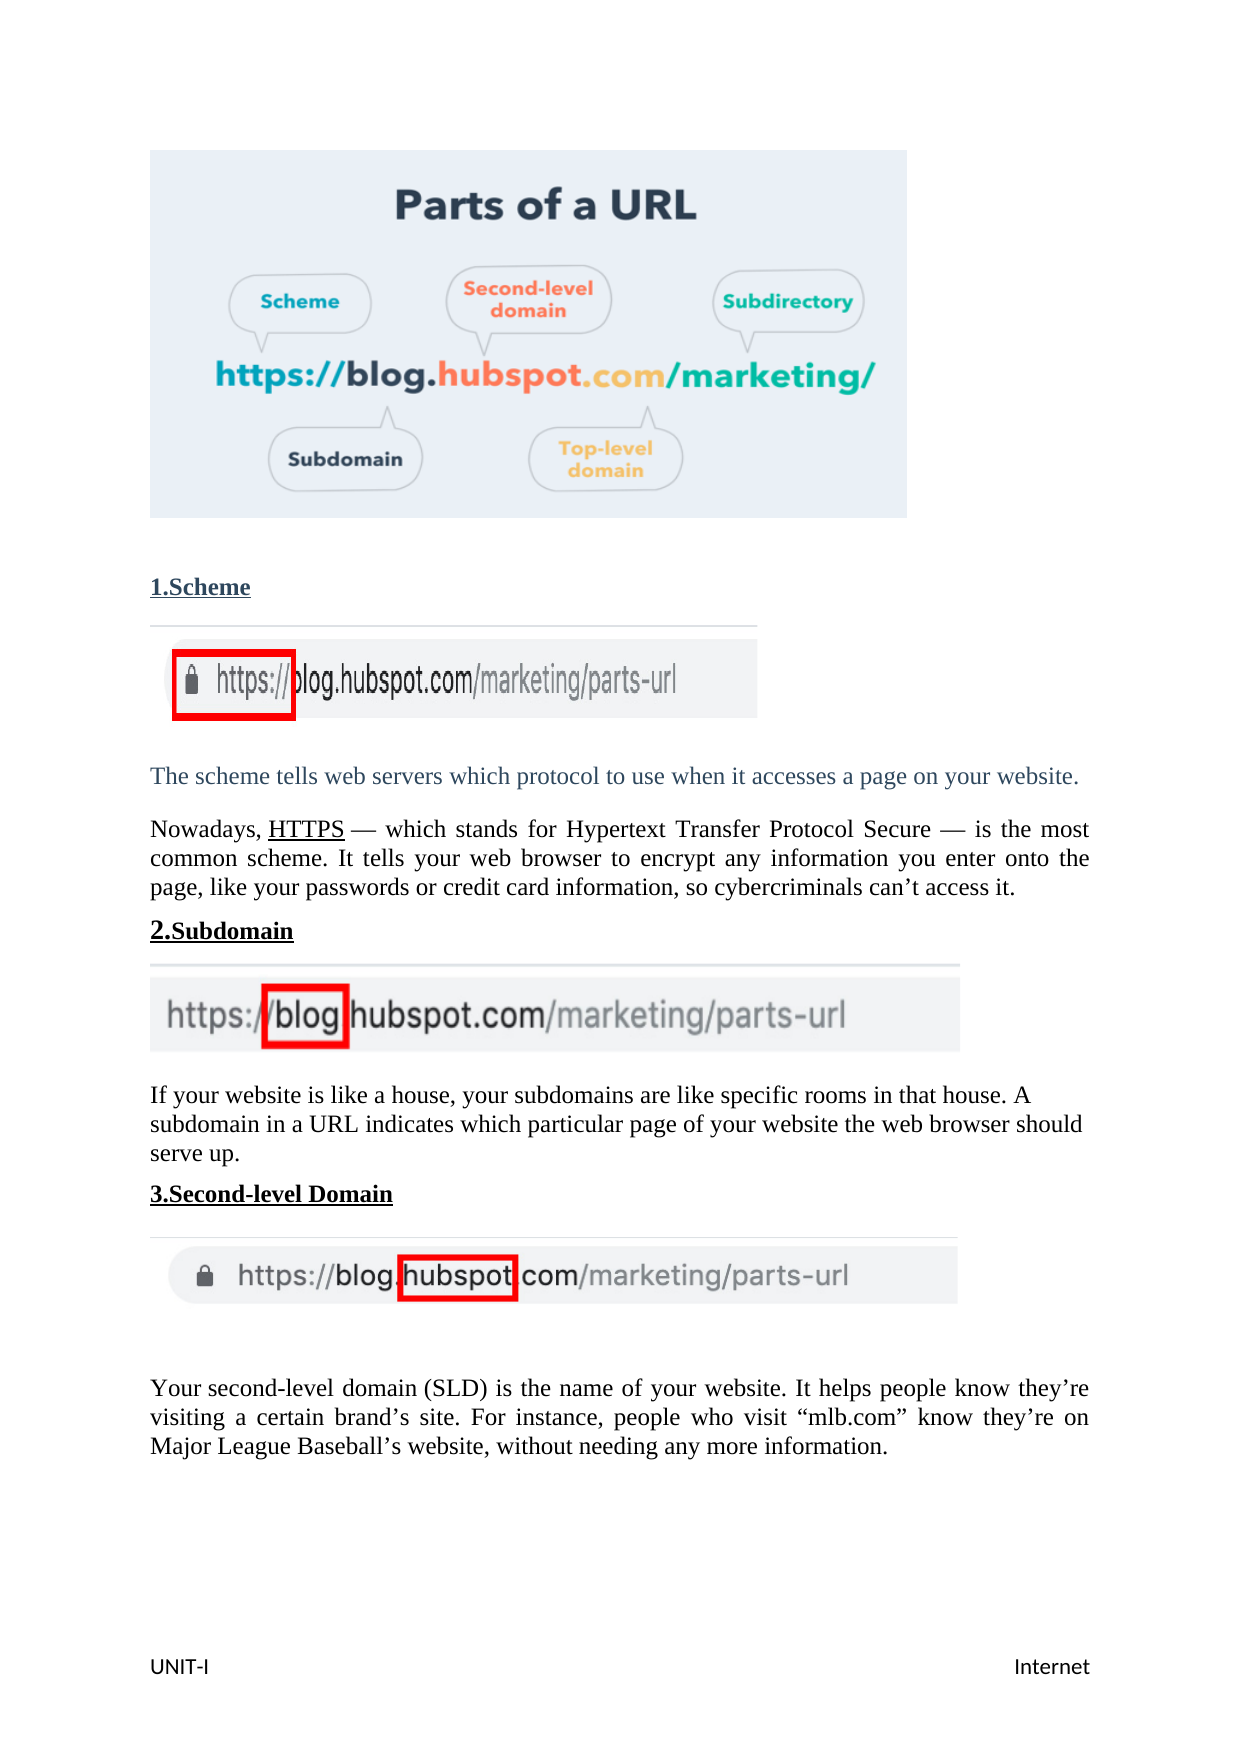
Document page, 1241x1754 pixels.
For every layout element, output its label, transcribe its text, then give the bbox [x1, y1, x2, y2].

text A URL consists of five parts: the scheme, subdomain, top-level domain, second-level domain, and subdirectory. [411, 150, 1090, 207]
picture [150, 1315, 958, 1395]
text Your second-level domain (SLD) is the name of your website. It helps people know they’re visiting a certain brand’s site. For instance, people who visit “mlb.com” know they’re on Major League Baseball’s website, without needing any more information. [150, 1452, 1090, 1538]
text 2.Subdomain [150, 992, 1090, 1024]
text If your website is like a house, your subdomains are like specific rooms in that house. A subdomain in a URL indicates which particular page of your website the web browser should serve up. [150, 1159, 1090, 1245]
subtitle 1.Scheme [150, 650, 1090, 679]
text The scheme tells web servers which protocol to use when it accesses a page on your website. [150, 839, 1090, 868]
picture [150, 1036, 961, 1147]
picture [150, 228, 907, 597]
picture [150, 703, 758, 815]
text Nowadays, HTTPS — which stands for Hypertext Transfer Protocol Secure — is the most common scheme. It tells your web browser to encrypt any information you enter onto the page, like your passwords or credit card information, so cybercriminals can’t access it. [150, 893, 1090, 979]
subtitle 3.Second-level Domain [150, 1257, 1090, 1286]
